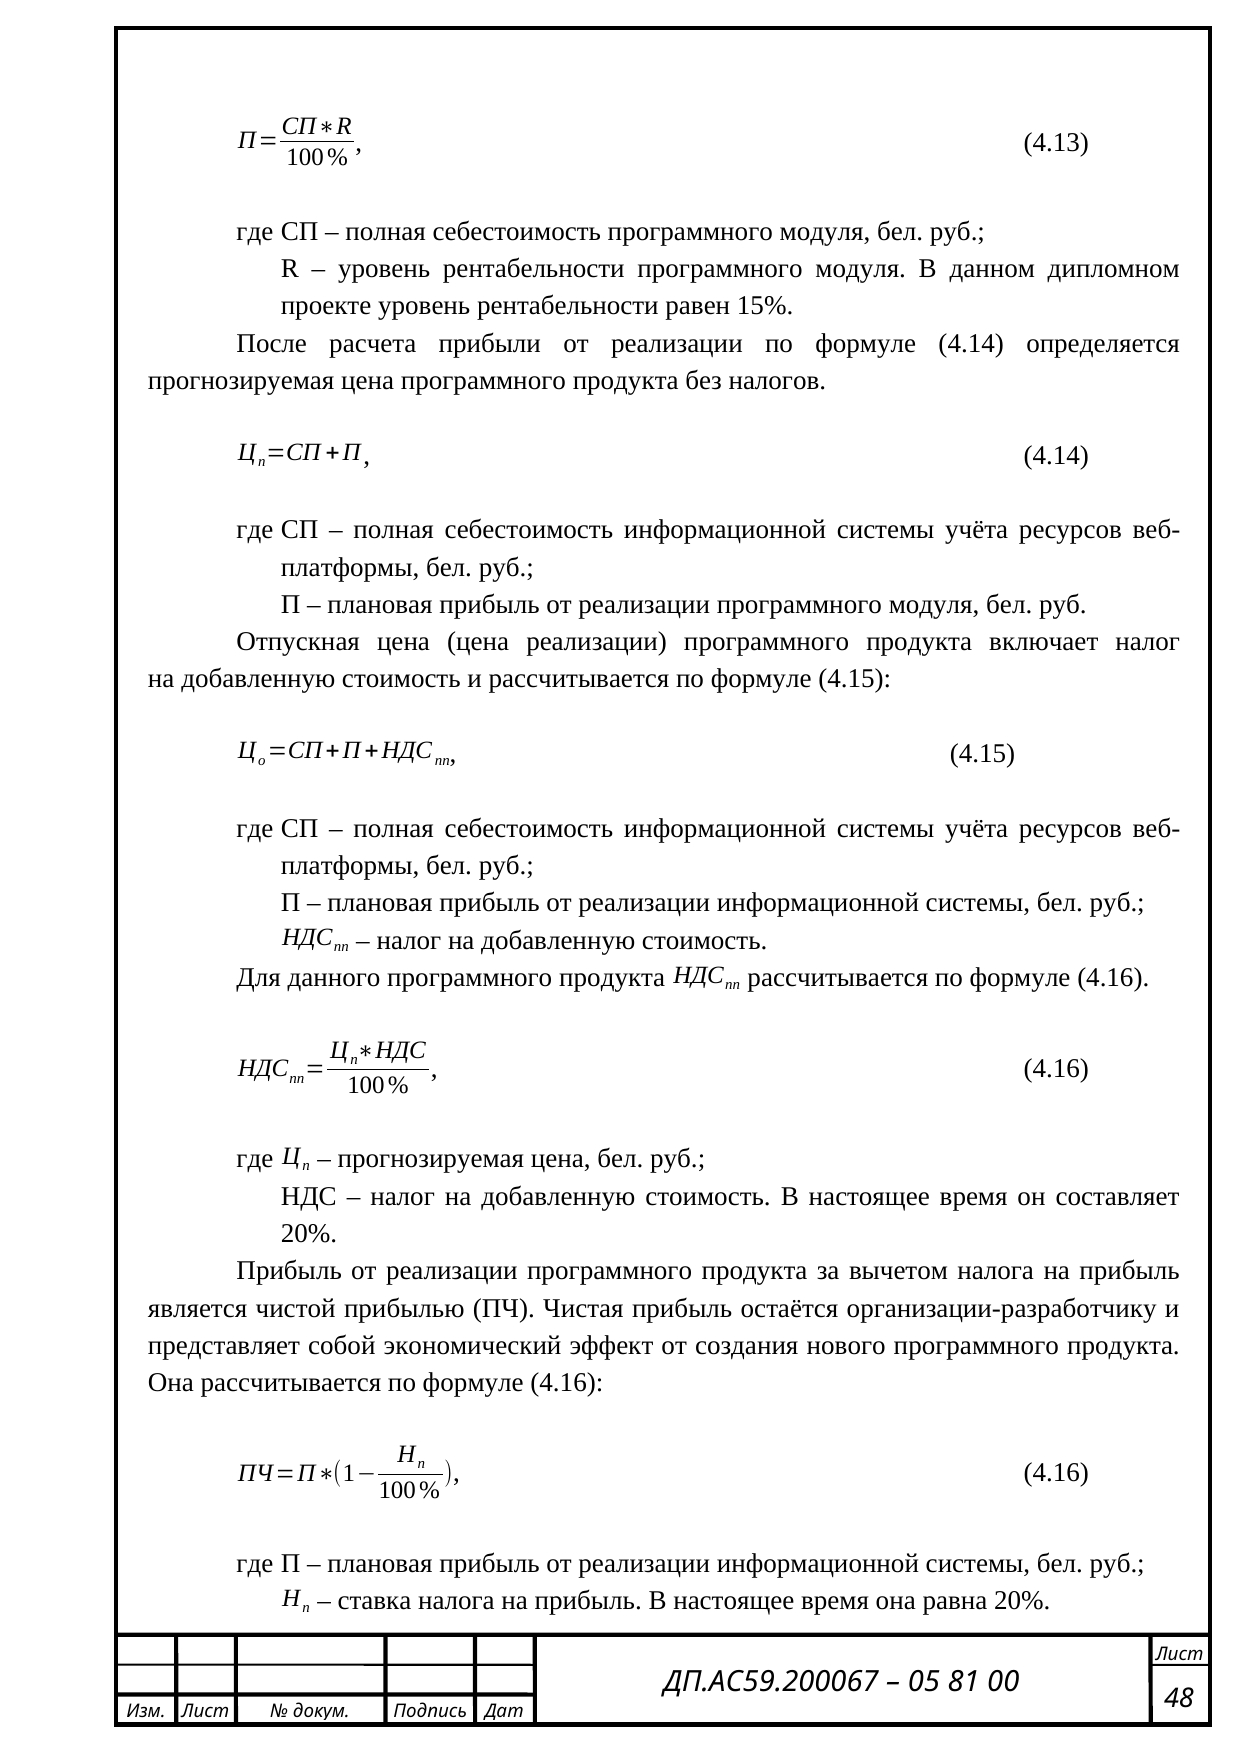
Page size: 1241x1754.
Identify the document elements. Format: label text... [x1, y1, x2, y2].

text Прибыль от реализации программного продукта за вычетом налога на прибыль является чистой прибылью (ПЧ). Чистая прибыль остаётся организации-разработчику и представляет собой экономический эффект от создания нового программного продукта. Она рассчитывается по формуле (4.16): [148, 1254, 1181, 1397]
text Для данного программного продукта рассчитывается по формуле (4.16). [148, 961, 1181, 993]
text – ставка налога на прибыль. В настоящее время она равна 20%. [281, 1584, 1181, 1616]
text П – плановая прибыль от реализации программного модуля, бел. руб. [281, 588, 1181, 619]
text , (4.15) [148, 737, 1211, 768]
text где СП – полная себестоимость информационной системы учёта ресурсов веб-платформы, бел. руб.; [236, 513, 1181, 582]
text где СП – полная себестоимость информационной системы учёта ресурсов веб-платформы, бел. руб.; [236, 812, 1181, 880]
text НДС – налог на добавленную стоимость. В настоящее время он составляет 20%. [281, 1180, 1181, 1248]
text П – плановая прибыль от реализации информационной системы, бел. руб.; [281, 887, 1181, 918]
text где П – плановая прибыль от реализации информационной системы, бел. руб.; [236, 1547, 1181, 1578]
text – налог на добавленную стоимость. [281, 924, 1181, 955]
text Отпускная цена (цена реализации) программного продукта включает налог на добавленную стоимость и рассчитывается по формуле (4.15): [148, 625, 1181, 694]
text , (4.16) [148, 1036, 1211, 1099]
text где СП – полная себестоимость программного модуля, бел. руб.; [236, 215, 1181, 246]
text R – уровень рентабельности программного модуля. В данном дипломном проекте уровень рентабельности равен 15%. [281, 252, 1181, 321]
text , (4.14) [148, 439, 1211, 470]
text После расчета прибыли от реализации по формуле (4.14) определяется прогнозируемая цена программного продукта без налогов. [148, 327, 1181, 395]
text , (4.13) [148, 112, 1093, 171]
text где – прогнозируемая цена, бел. руб.; [236, 1142, 1181, 1174]
text , (4.16) [148, 1441, 1211, 1503]
